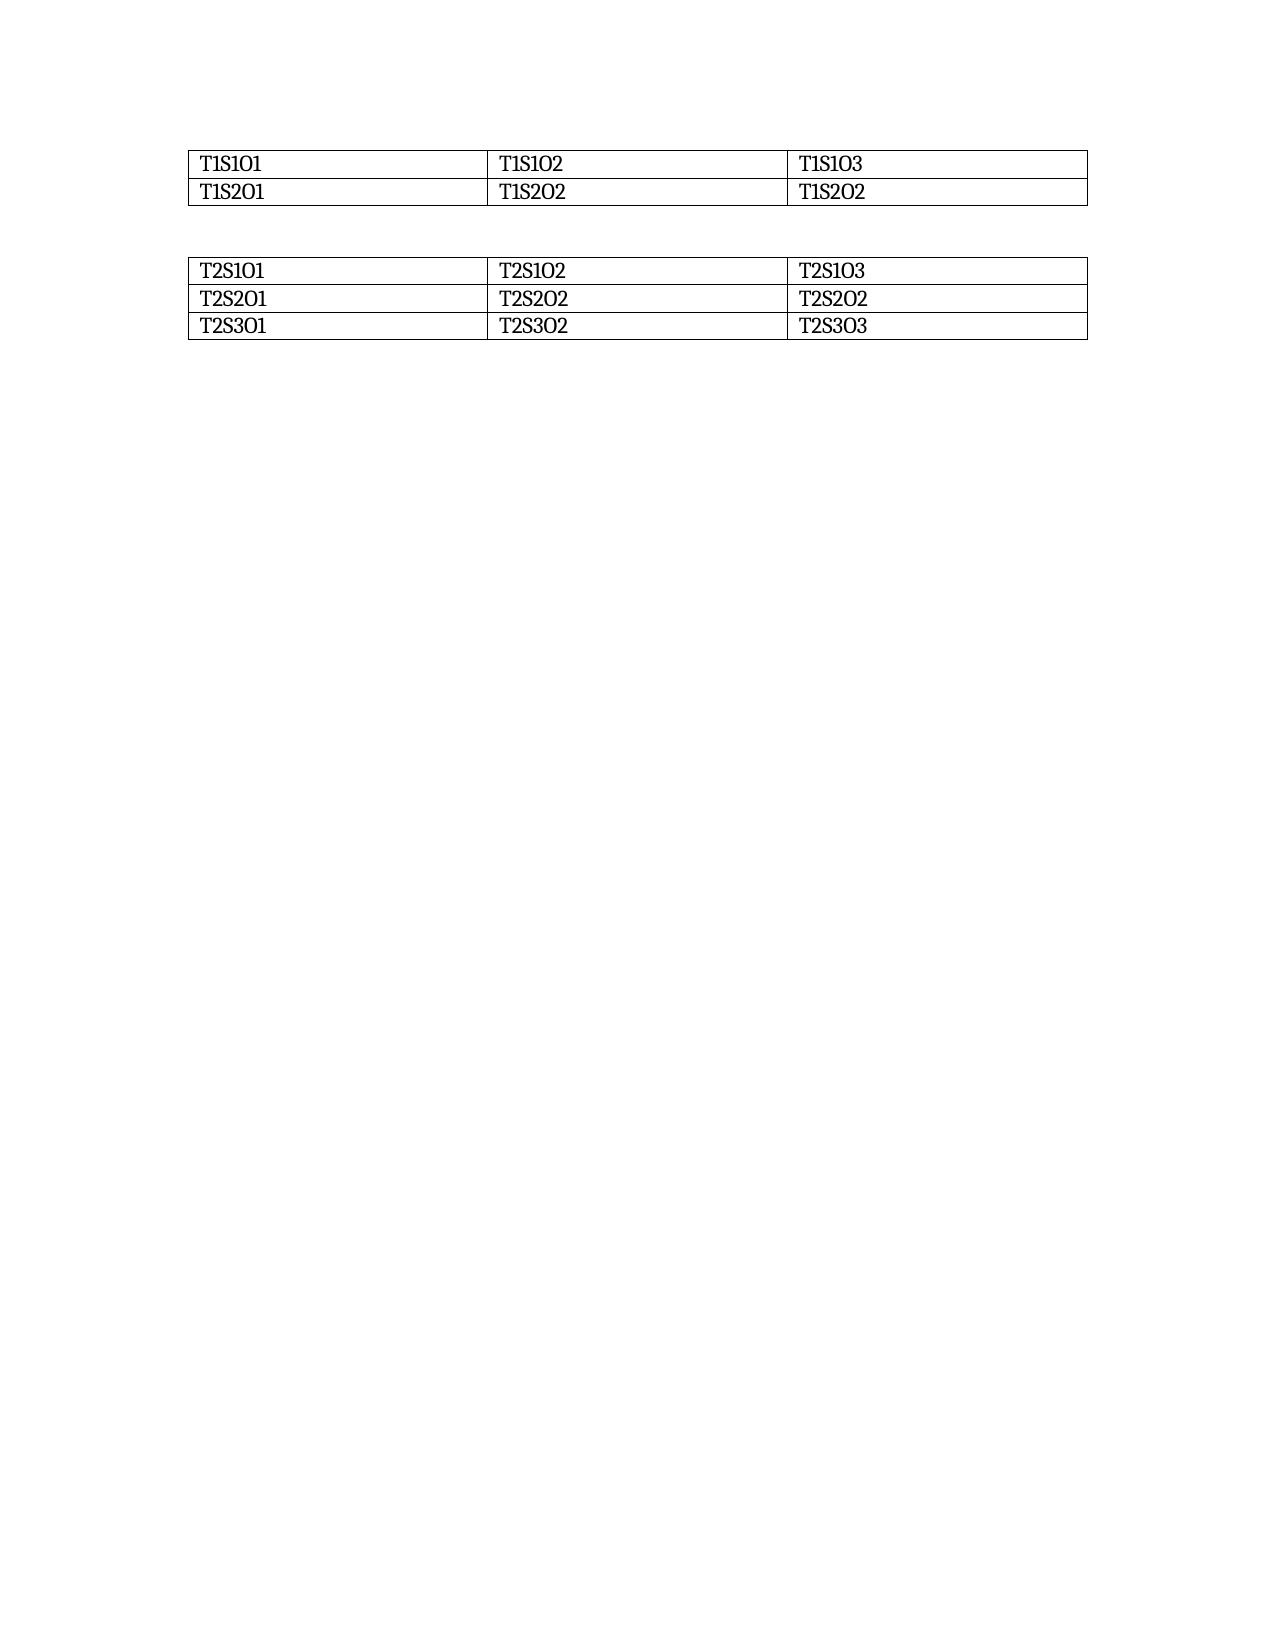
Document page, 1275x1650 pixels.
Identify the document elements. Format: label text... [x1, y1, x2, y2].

table_cell T2S3O2 [488, 313, 787, 339]
table_header T2S1O1 [189, 258, 487, 284]
table_cell T2S2O1 [189, 285, 487, 312]
table_header T2S1O2 [488, 258, 787, 284]
table_cell T2S3O1 [189, 313, 487, 339]
table_header T2S1O3 [788, 258, 1087, 284]
table_header T1S1O3 [788, 151, 1087, 177]
table_cell T1S2O2 [788, 179, 1087, 205]
table_header T1S1O2 [488, 151, 787, 177]
table_header T1S1O1 [189, 151, 487, 177]
table_cell T2S3O3 [788, 313, 1087, 339]
table_cell T1S2O2 [488, 179, 787, 205]
table_cell T2S2O2 [488, 285, 787, 312]
table_cell T2S2O2 [788, 285, 1087, 312]
table_cell T1S2O1 [189, 179, 487, 205]
